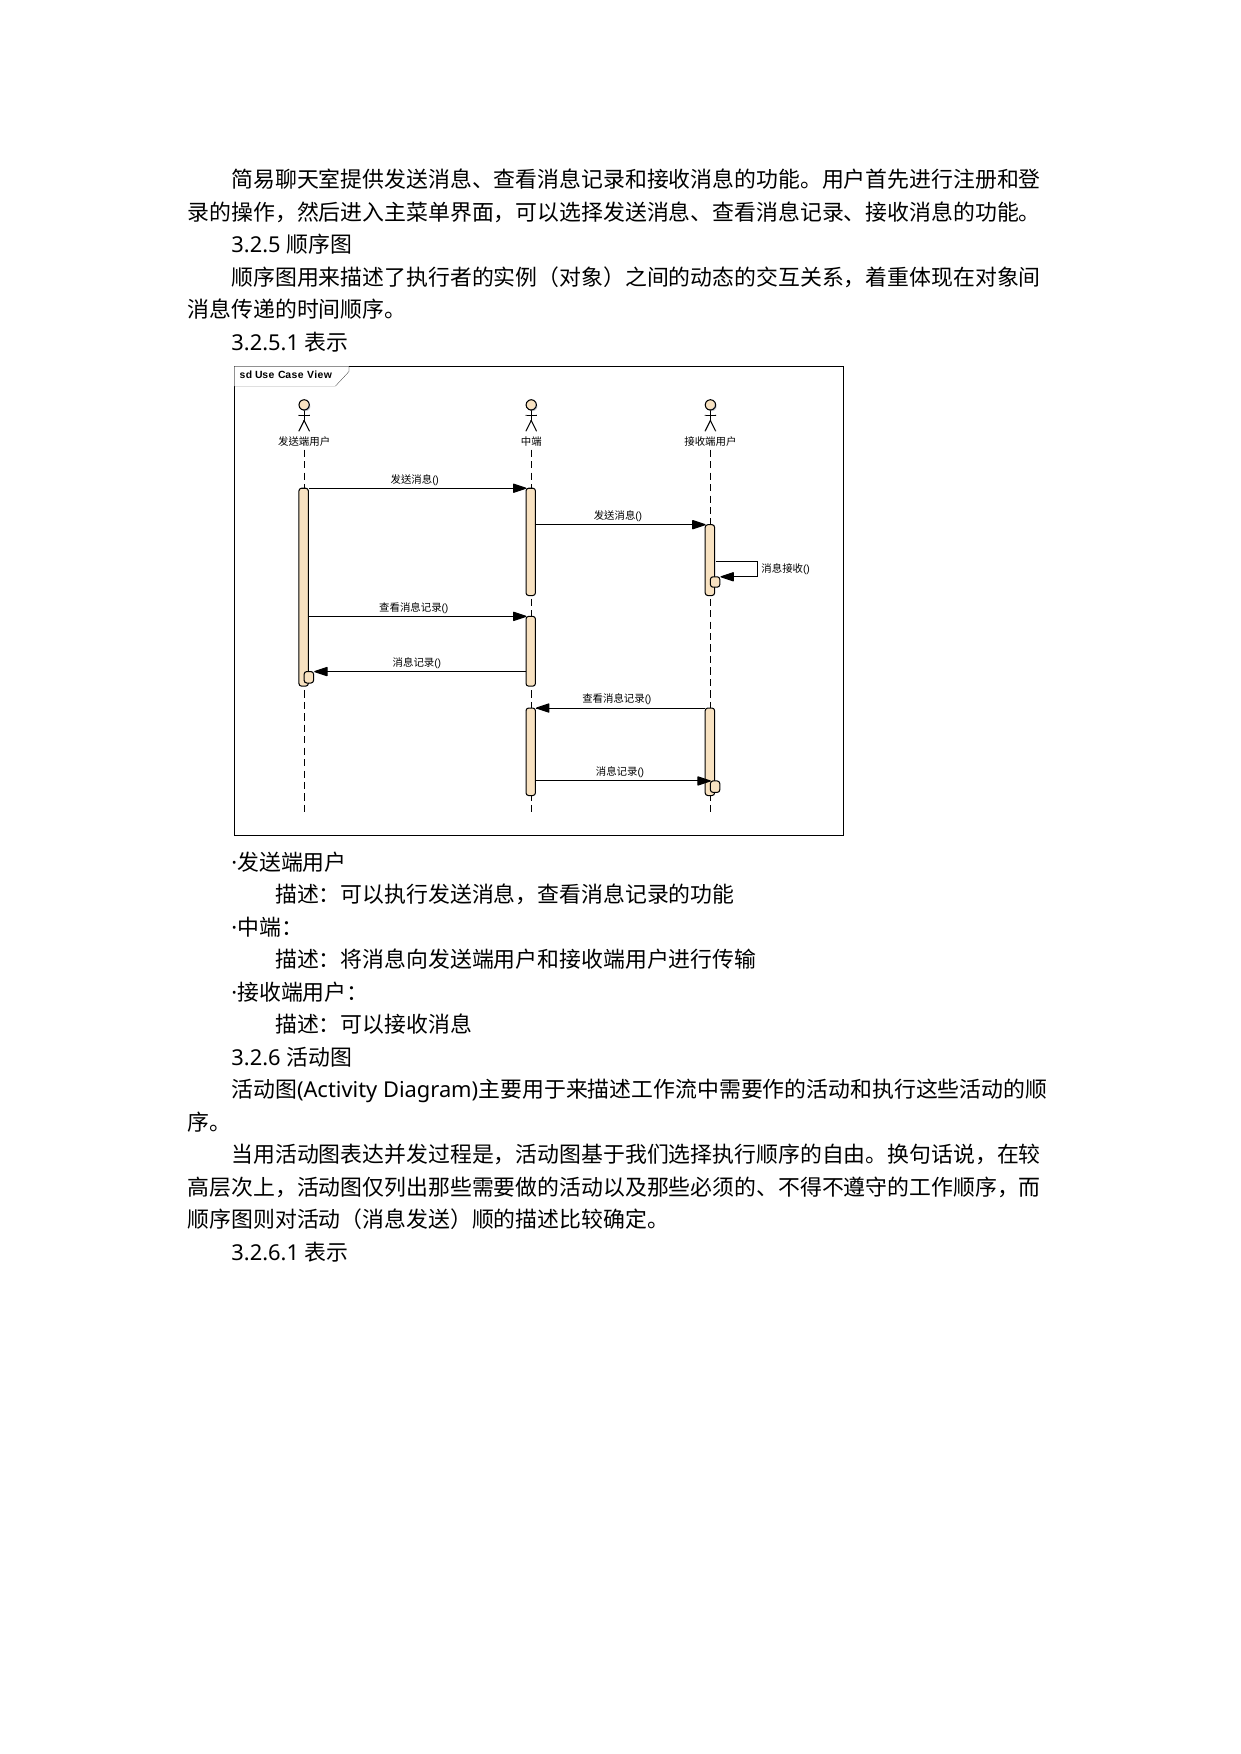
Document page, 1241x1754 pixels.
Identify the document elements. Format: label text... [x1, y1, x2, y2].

text 活动图(Activity Diagram)主要用于来描述工作流中需要作的活动和执行这些活动的顺序。 [187, 1072, 1053, 1137]
text 3.2.6 活动图 [187, 1039, 1053, 1072]
text 描述：可以执行发送消息，查看消息记录的功能 [187, 877, 1053, 909]
text 简易聊天室提供发送消息、查看消息记录和接收消息的功能。用户首先进行注册和登录的操作，然后进入主菜单界面，可以选择发送消息、查看消息记录、接收消息的功能。 [187, 162, 1053, 227]
text 当用活动图表达并发过程是，活动图基于我们选择执行顺序的自由。换句话说，在较高层次上，活动图仅列出那些需要做的活动以及那些必须的、不得不遵守的工作顺序，而顺序图则对活动（消息发送）顺的描述比较确定。 [187, 1137, 1053, 1234]
text ·接收端用户： [187, 974, 1053, 1007]
text 描述：将消息向发送端用户和接收端用户进行传输 [187, 942, 1053, 974]
text 3.2.5.1 表示 [187, 324, 1053, 357]
text 3.2.5 顺序图 [187, 227, 1053, 259]
text ·发送端用户 [187, 844, 1053, 877]
text 顺序图用来描述了执行者的实例（对象）之间的动态的交互关系，着重体现在对象间消息传递的时间顺序。 [187, 259, 1053, 324]
text 描述：可以接收消息 [187, 1007, 1053, 1039]
text 3.2.6.1 表示 [187, 1234, 1053, 1267]
text ·中端： [187, 909, 1053, 942]
